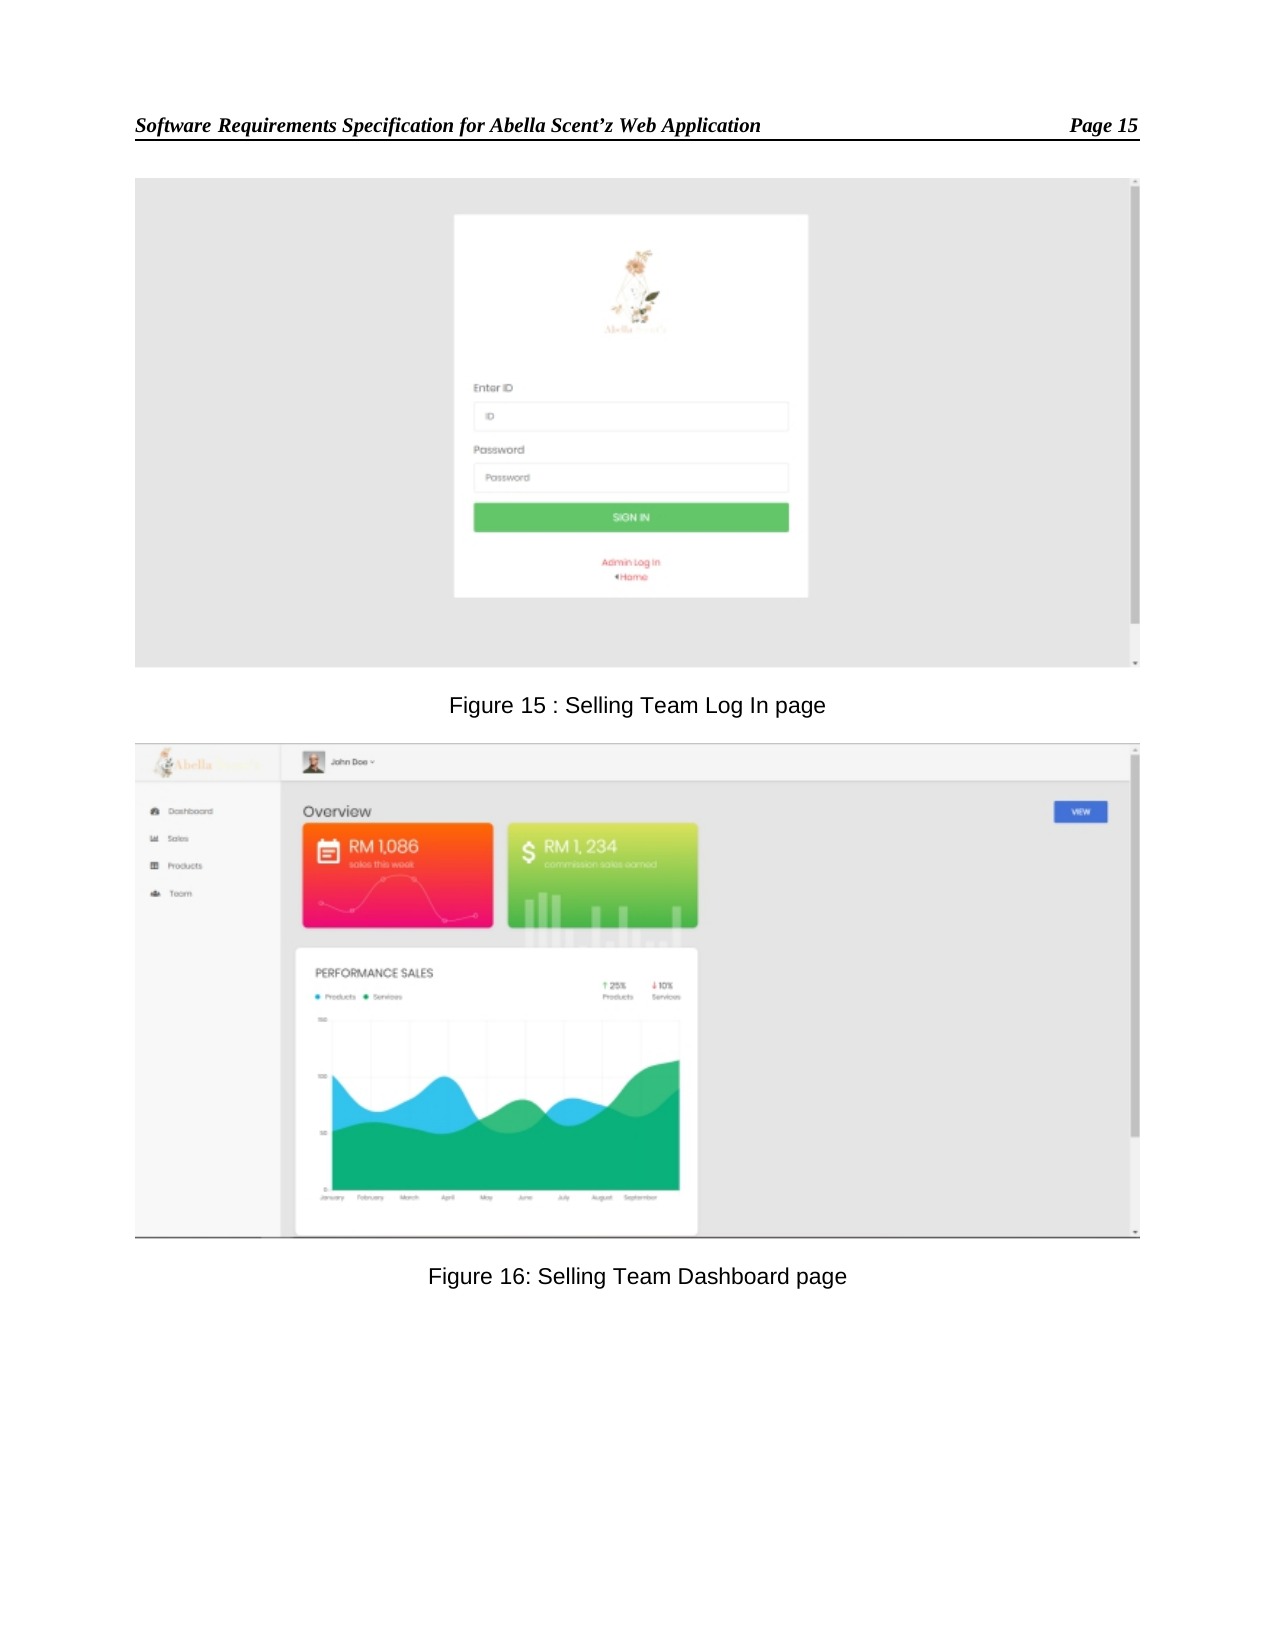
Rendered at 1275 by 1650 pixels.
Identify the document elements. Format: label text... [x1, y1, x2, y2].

text Figure 15 : Selling Team Log In page [135, 693, 1140, 718]
text Figure 16: Selling Team Dashboard page [135, 1264, 1140, 1289]
picture [135, 743, 1140, 1240]
picture [135, 178, 1140, 669]
